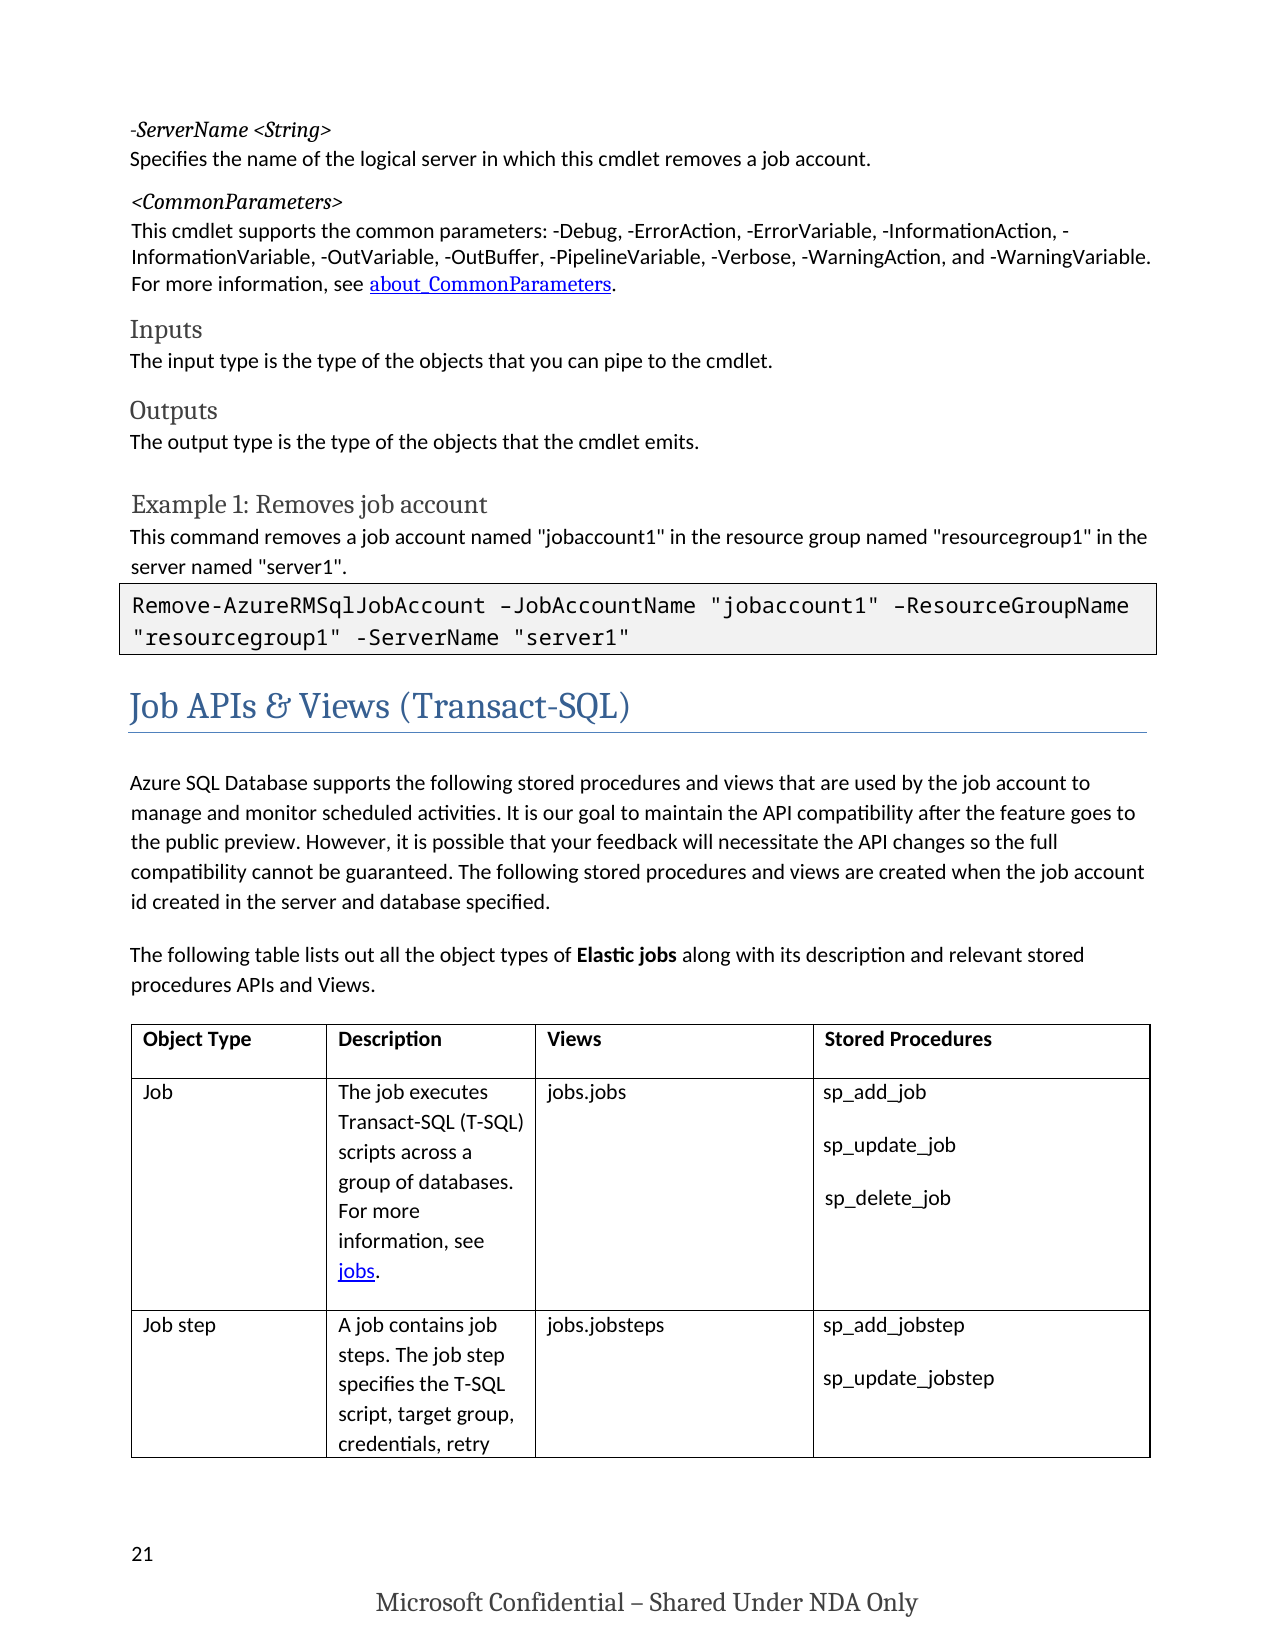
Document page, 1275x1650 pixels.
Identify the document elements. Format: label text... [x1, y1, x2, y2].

text This cmdlet supports the common parameters: -Debug, -ErrorAction, -ErrorVariable, -InformationAction, -InformationVariable, -OutVariable, -OutBuffer, -PipelineVariable, -Verbose, -WarningAction, and -WarningVariable. For more information, see about_CommonParameters. [131, 217, 1162, 297]
subtitle Job APIs & Views (Transact-SQL) [129, 685, 1162, 728]
text The output type is the type of the objects that the cmdlet emits. [129, 428, 1162, 455]
table_cell Job step [132, 1311, 326, 1457]
subtitle Outputs [129, 395, 1162, 426]
text Specifies the name of the logical server in which this cmdlet removes a job account. [129, 146, 1162, 172]
text The following table lists out all the object types of Elastic jobs along with its description and relevant stored procedures APIs and Views. [129, 941, 1162, 997]
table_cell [814, 1311, 1149, 1457]
text The input type is the type of the objects that you can pipe to the cmdlet. [129, 348, 1162, 374]
table_header Stored Procedures [814, 1025, 1149, 1077]
text Inputs [129, 314, 1162, 345]
table_header Object Type [132, 1025, 326, 1077]
table_cell jobs.jobs [536, 1079, 813, 1310]
table_cell The job executes Transact-SQL (T-SQL) scripts across a group of databases. For more information, see jobs. [327, 1079, 535, 1310]
table_cell jobs.jobsteps [536, 1311, 813, 1457]
table_header Description [327, 1025, 535, 1077]
text This command removes a job account named "jobaccount1" in the resource group named "resourcegroup1" in the server named "server1". [129, 523, 1162, 579]
table_cell Job [132, 1079, 326, 1310]
subtitle Example 1: Removes job account [131, 489, 937, 521]
text Azure SQL Database supports the following stored procedures and views that are used by the job account to manage and monitor scheduled activities. It is our goal to maintain the API compatibility after the feature goes to the public preview. However, it is possible that your feedback will necessitate the API changes so the full compatibility cannot be guaranteed. The following stored procedures and views are created when the job account id created in the server and database specified. [129, 769, 1162, 915]
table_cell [327, 1311, 535, 1457]
table_cell sp_add_job sp_update_job sp_delete_job [814, 1079, 1149, 1310]
table_header Remove-AzureRMSqlJobAccount –JobAccountName "jobaccount1" –ResourceGroupName "resourcegroup1" -ServerName "server1" [120, 584, 1156, 654]
table_header Views [536, 1025, 813, 1077]
text -ServerName <String> [129, 117, 1162, 143]
subtitle <CommonParameters> [131, 188, 1162, 215]
